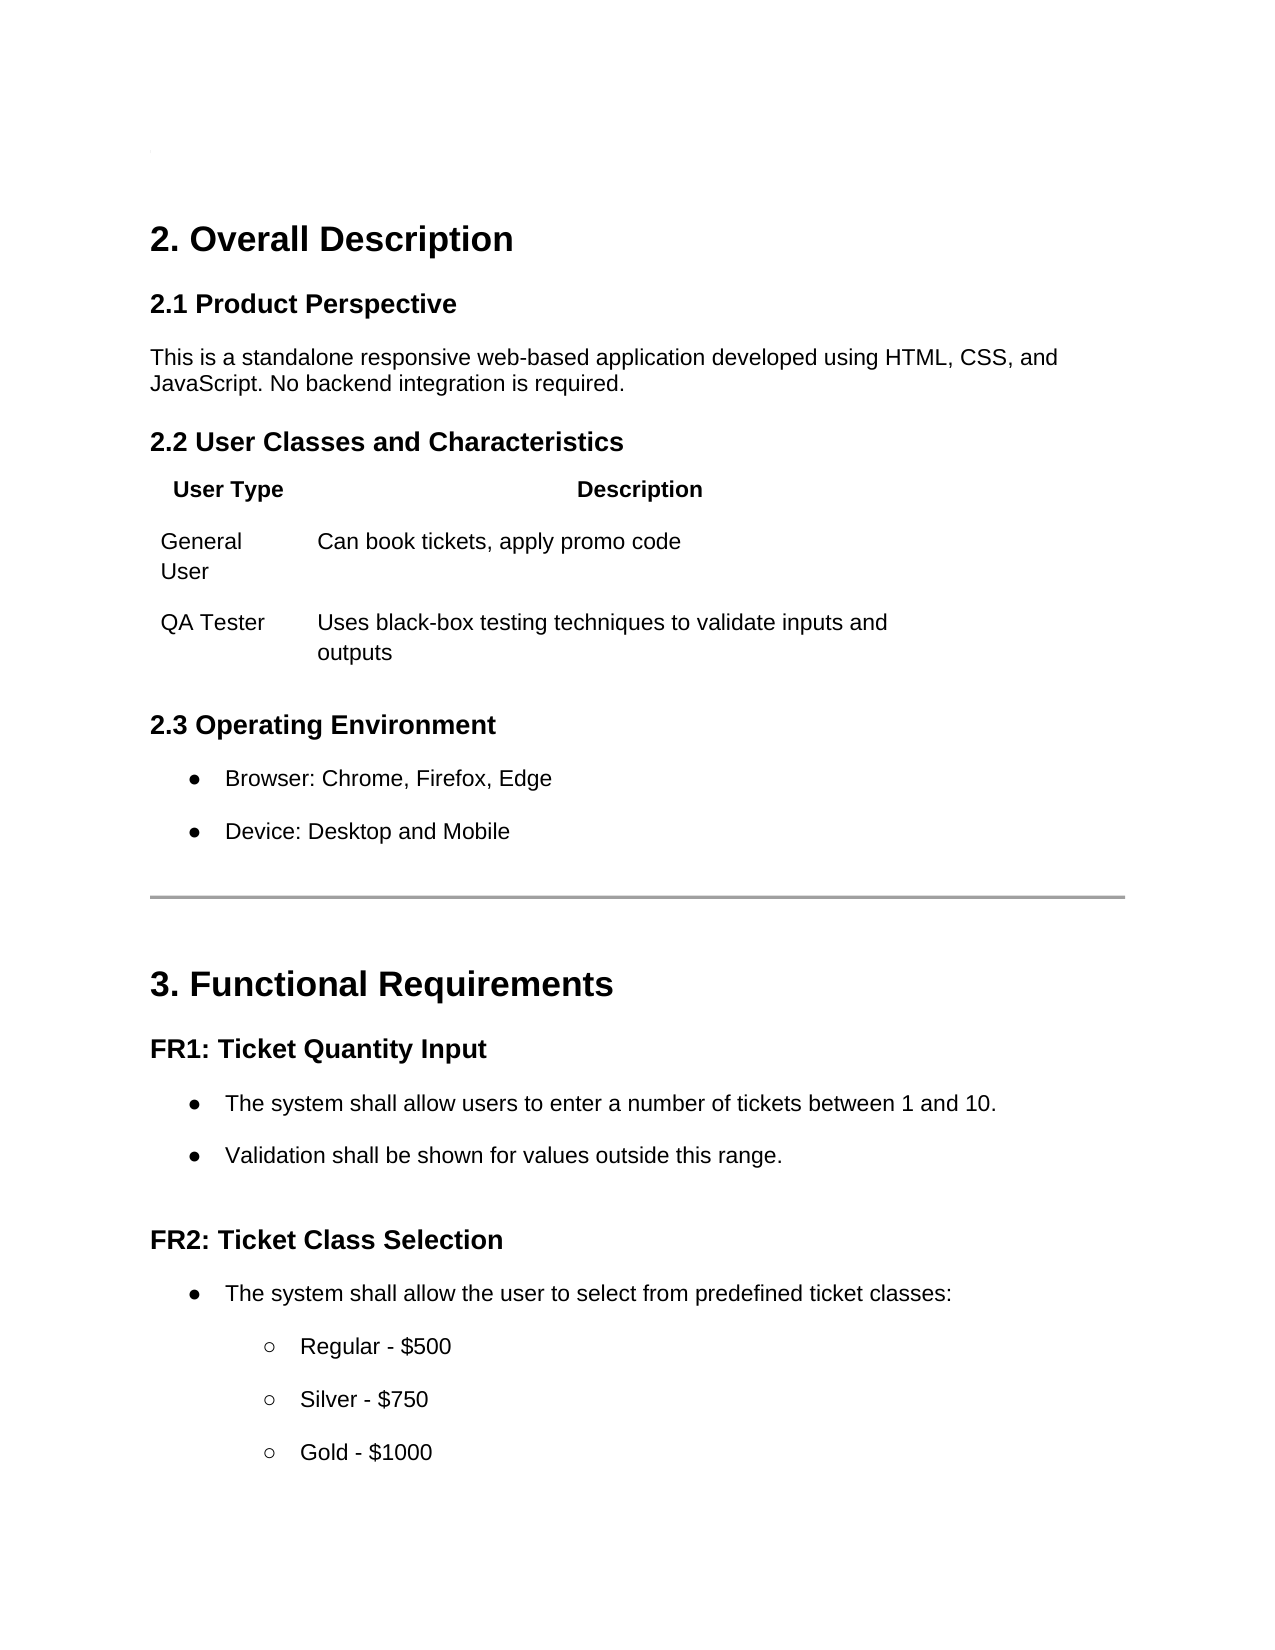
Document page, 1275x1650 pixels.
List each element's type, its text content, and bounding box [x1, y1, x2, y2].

text This is a standalone responsive web-based application developed using HTML, CSS, and JavaScript. No backend integration is required. [150, 344, 1125, 397]
subtitle 2. Overall Description [150, 218, 1125, 258]
list Silver - $750 [262, 1386, 1125, 1438]
subtitle 2.2 User Classes and Characteristics [150, 426, 1125, 457]
table_cell General User [150, 518, 307, 599]
list Regular - $500 [262, 1333, 1125, 1386]
table_cell Can book tickets, apply promo code [307, 518, 973, 599]
table_cell QA Tester [150, 599, 307, 680]
subtitle 2.3 Operating Environment [150, 709, 1125, 740]
subtitle FR1: Ticket Quantity Input [150, 1033, 1125, 1064]
table_header Description [307, 465, 973, 517]
list Validation shall be shown for values outside this range. [187, 1142, 1125, 1195]
subtitle 3. Functional Requirements [150, 963, 1125, 1004]
list The system shall allow the user to select from predefined ticket classes: [187, 1280, 1125, 1333]
subtitle FR2: Ticket Class Selection [150, 1224, 1125, 1255]
list The system shall allow users to enter a number of tickets between 1 and 10. [187, 1089, 1125, 1142]
list Browser: Chrome, Firefox, Edge [187, 765, 1125, 818]
subtitle 2.1 Product Perspective [150, 288, 1125, 319]
table_cell Uses black-box testing techniques to validate inputs and outputs [307, 599, 973, 680]
list Gold - $1000 [262, 1438, 1125, 1491]
list Device: Desktop and Mobile [187, 818, 1125, 871]
table_header User Type [150, 465, 307, 517]
